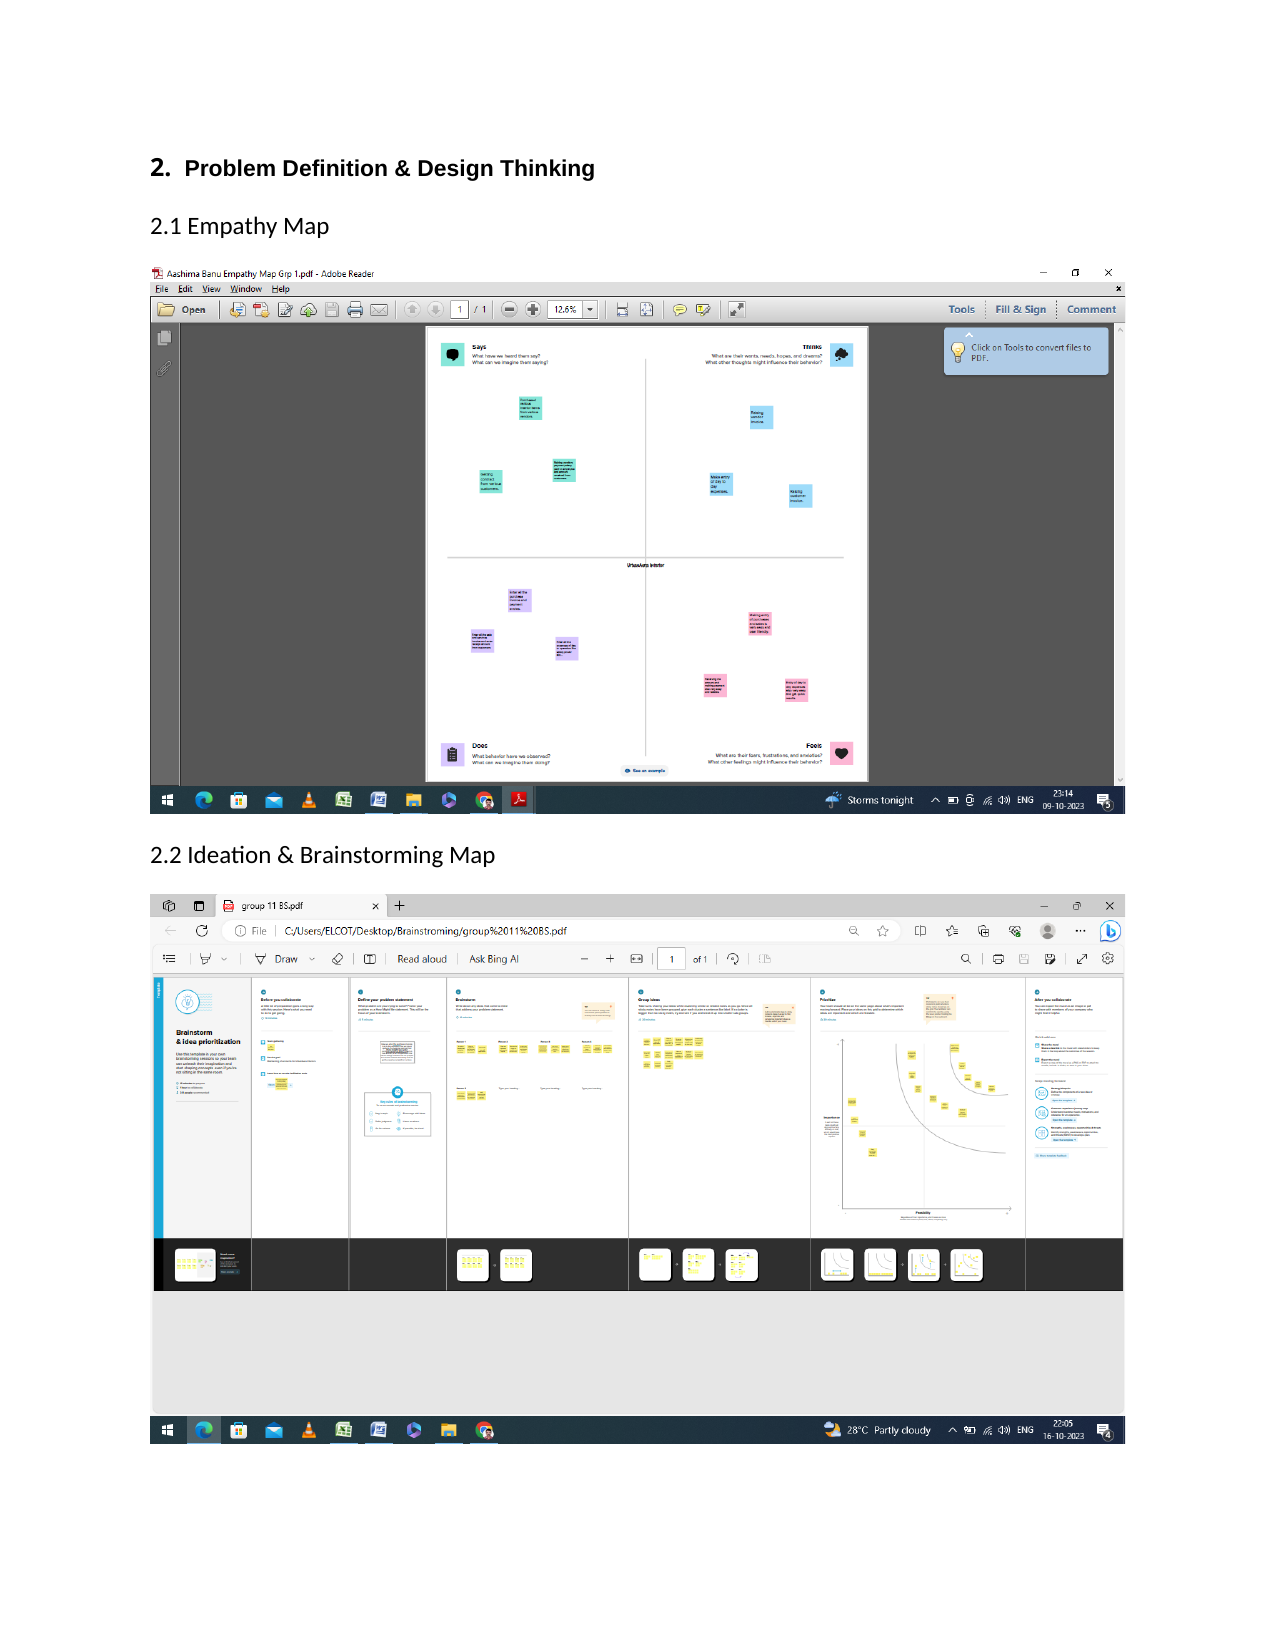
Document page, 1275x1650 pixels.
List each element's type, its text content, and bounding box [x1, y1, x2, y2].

picture [150, 894, 1125, 1444]
text 2.2 Ideation & Brainstorming Map [150, 839, 1125, 869]
text 2. Problem Definition & Design Thinking [150, 150, 1125, 184]
text 2.1 Empathy Map [150, 210, 1125, 241]
picture [150, 265, 1125, 814]
